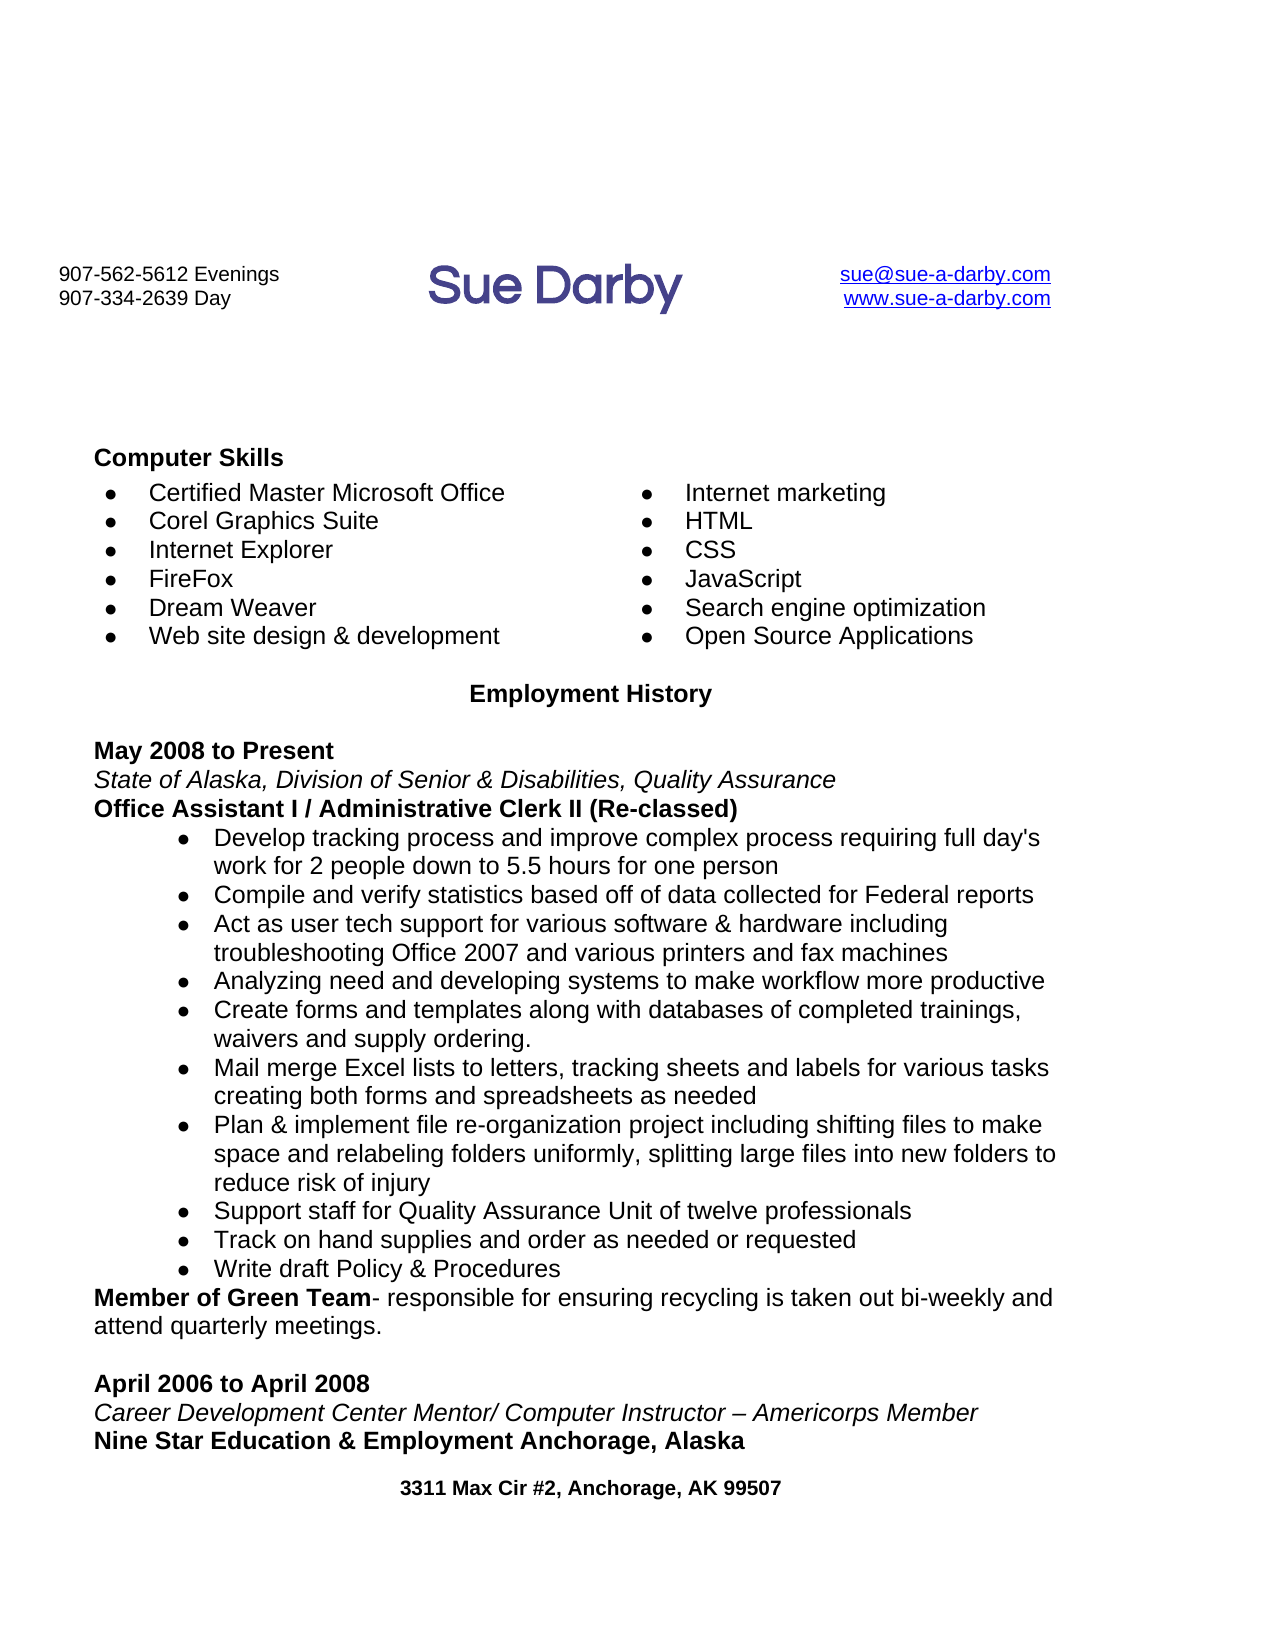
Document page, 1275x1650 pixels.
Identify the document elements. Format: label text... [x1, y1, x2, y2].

text April 2006 to April 2008 [94, 1369, 1087, 1398]
list Create forms and templates along with databases of completed trainings, waivers and supply ordering. [176, 995, 1087, 1053]
text Career Development Center Mentor/ Computer Instructor – Americorps Member [94, 1398, 1087, 1426]
text State of Alaska, Division of Senior & Disabilities, Quality Assurance [94, 765, 1087, 794]
list Track on hand supplies and order as needed or requested [176, 1225, 1087, 1254]
list Act as user tech support for various software & hardware including troubleshooting Office 2007 and various printers and fax machines [176, 909, 1087, 966]
list Support staff for Quality Assurance Unit of twelve professionals [176, 1196, 1087, 1225]
text Nine Star Education & Employment Anchorage, Alaska [94, 1426, 1087, 1455]
list Write draft Policy & Procedures [176, 1254, 1087, 1283]
table_header Internet marketing HTML CSS JavaScript Search engine optimization Open Source Applications [583, 478, 1063, 650]
text Member of Green Team- responsible for ensuring recycling is taken out bi-weekly and attend quarterly meetings. [94, 1283, 1087, 1340]
subtitle Computer Skills [94, 443, 1087, 471]
list Analyzing need and developing systems to make workflow more productive [176, 966, 1087, 995]
text Office Assistant I / Administrative Clerk II (Re-classed) [94, 794, 1087, 823]
list Plan & implement file re-organization project including shifting files to make space and relabeling folders uniformly, splitting large files into new folders to reduce risk of injury [176, 1110, 1087, 1196]
text Employment History [94, 679, 1087, 708]
table_header Certified Master Microsoft Office Corel Graphics Suite Internet Explorer FireFox Dream Weaver Web site design & development [47, 478, 583, 650]
text May 2008 to Present [94, 736, 1087, 765]
list Develop tracking process and improve complex process requiring full day's work for 2 people down to 5.5 hours for one person [176, 823, 1087, 880]
list Compile and verify statistics based off of data collected for Federal reports [176, 880, 1087, 909]
list Mail merge Excel lists to letters, tracking sheets and labels for various tasks creating both forms and spreadsheets as needed [176, 1053, 1087, 1110]
